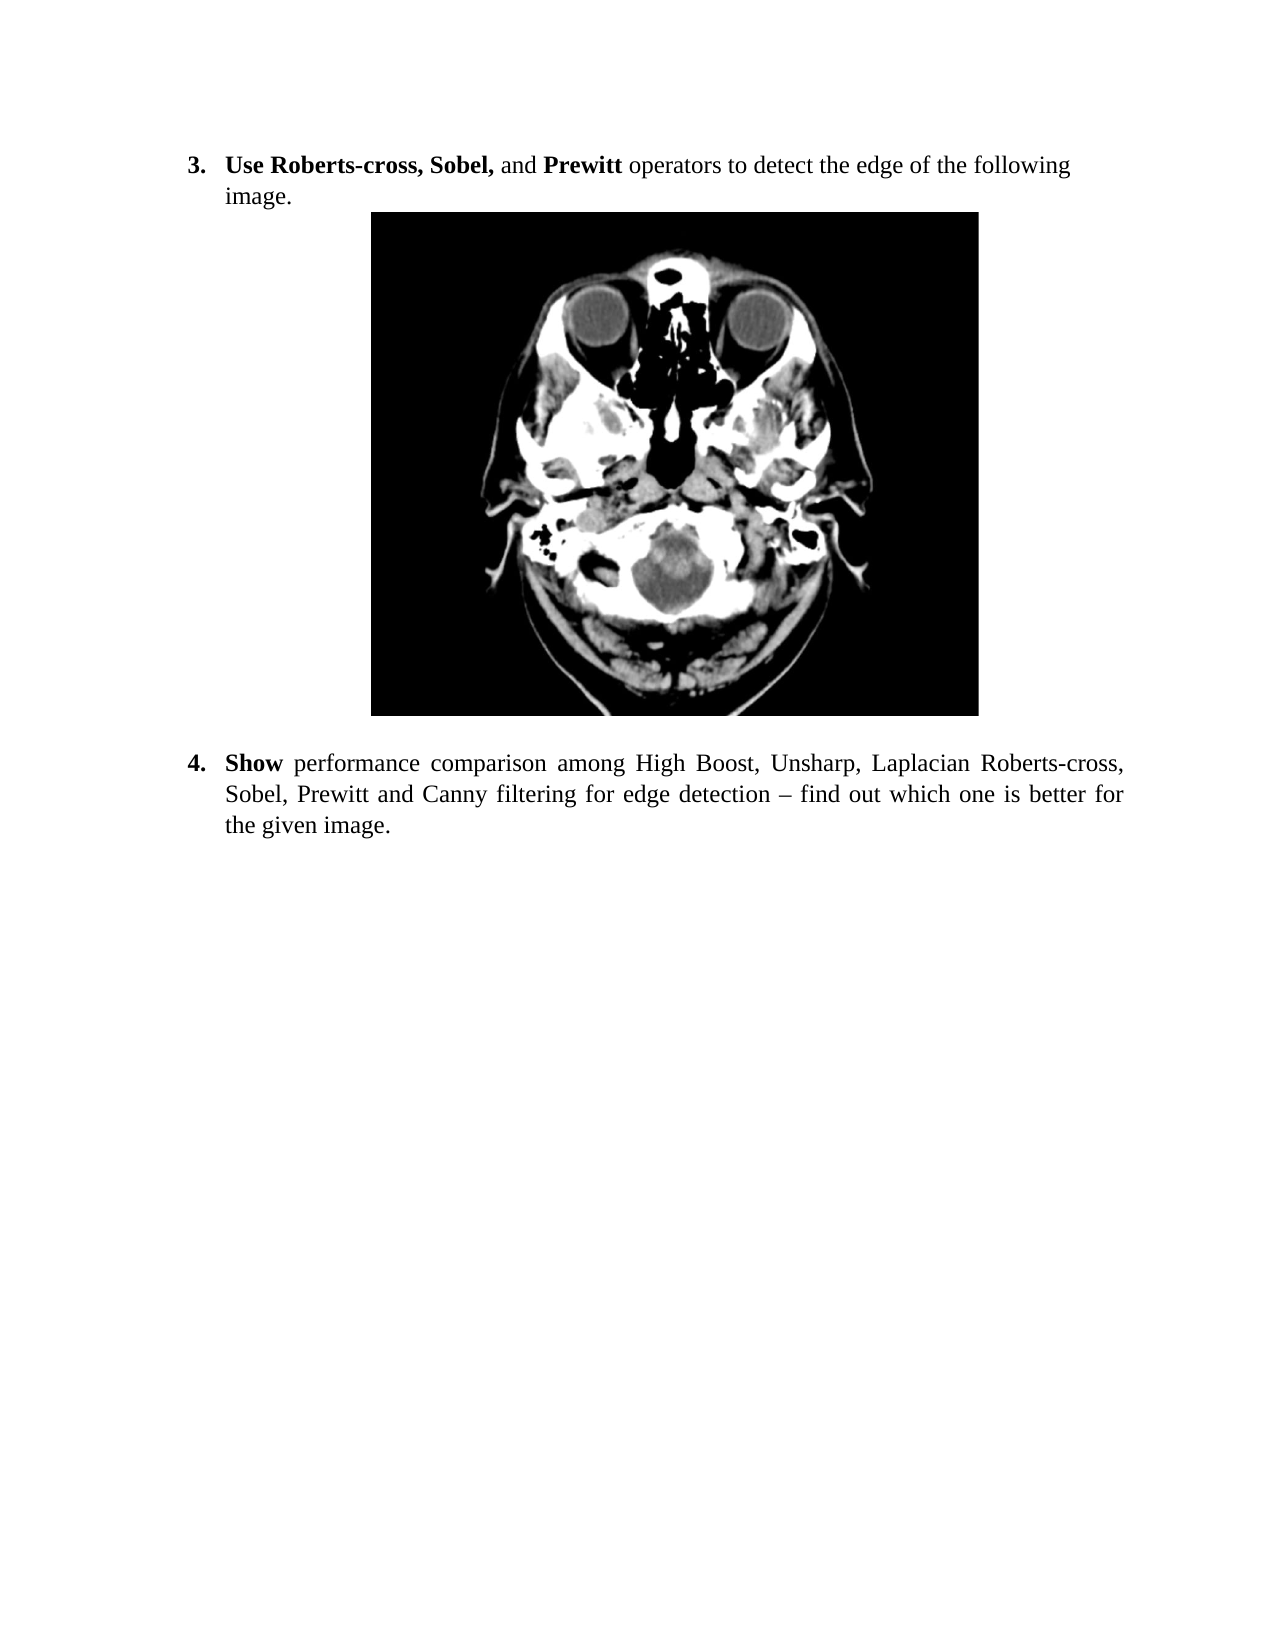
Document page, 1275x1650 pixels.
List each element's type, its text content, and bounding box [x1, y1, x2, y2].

list Show performance comparison among High Boost, Unsharp, Laplacian Roberts-cross, Sobel, Prewitt and Canny filtering for edge detection – find out which one is better for the given image. [187, 748, 1125, 839]
list Use Roberts-cross, Sobel, and Prewitt operators to detect the edge of the following image. [187, 150, 1125, 210]
picture [371, 212, 979, 716]
